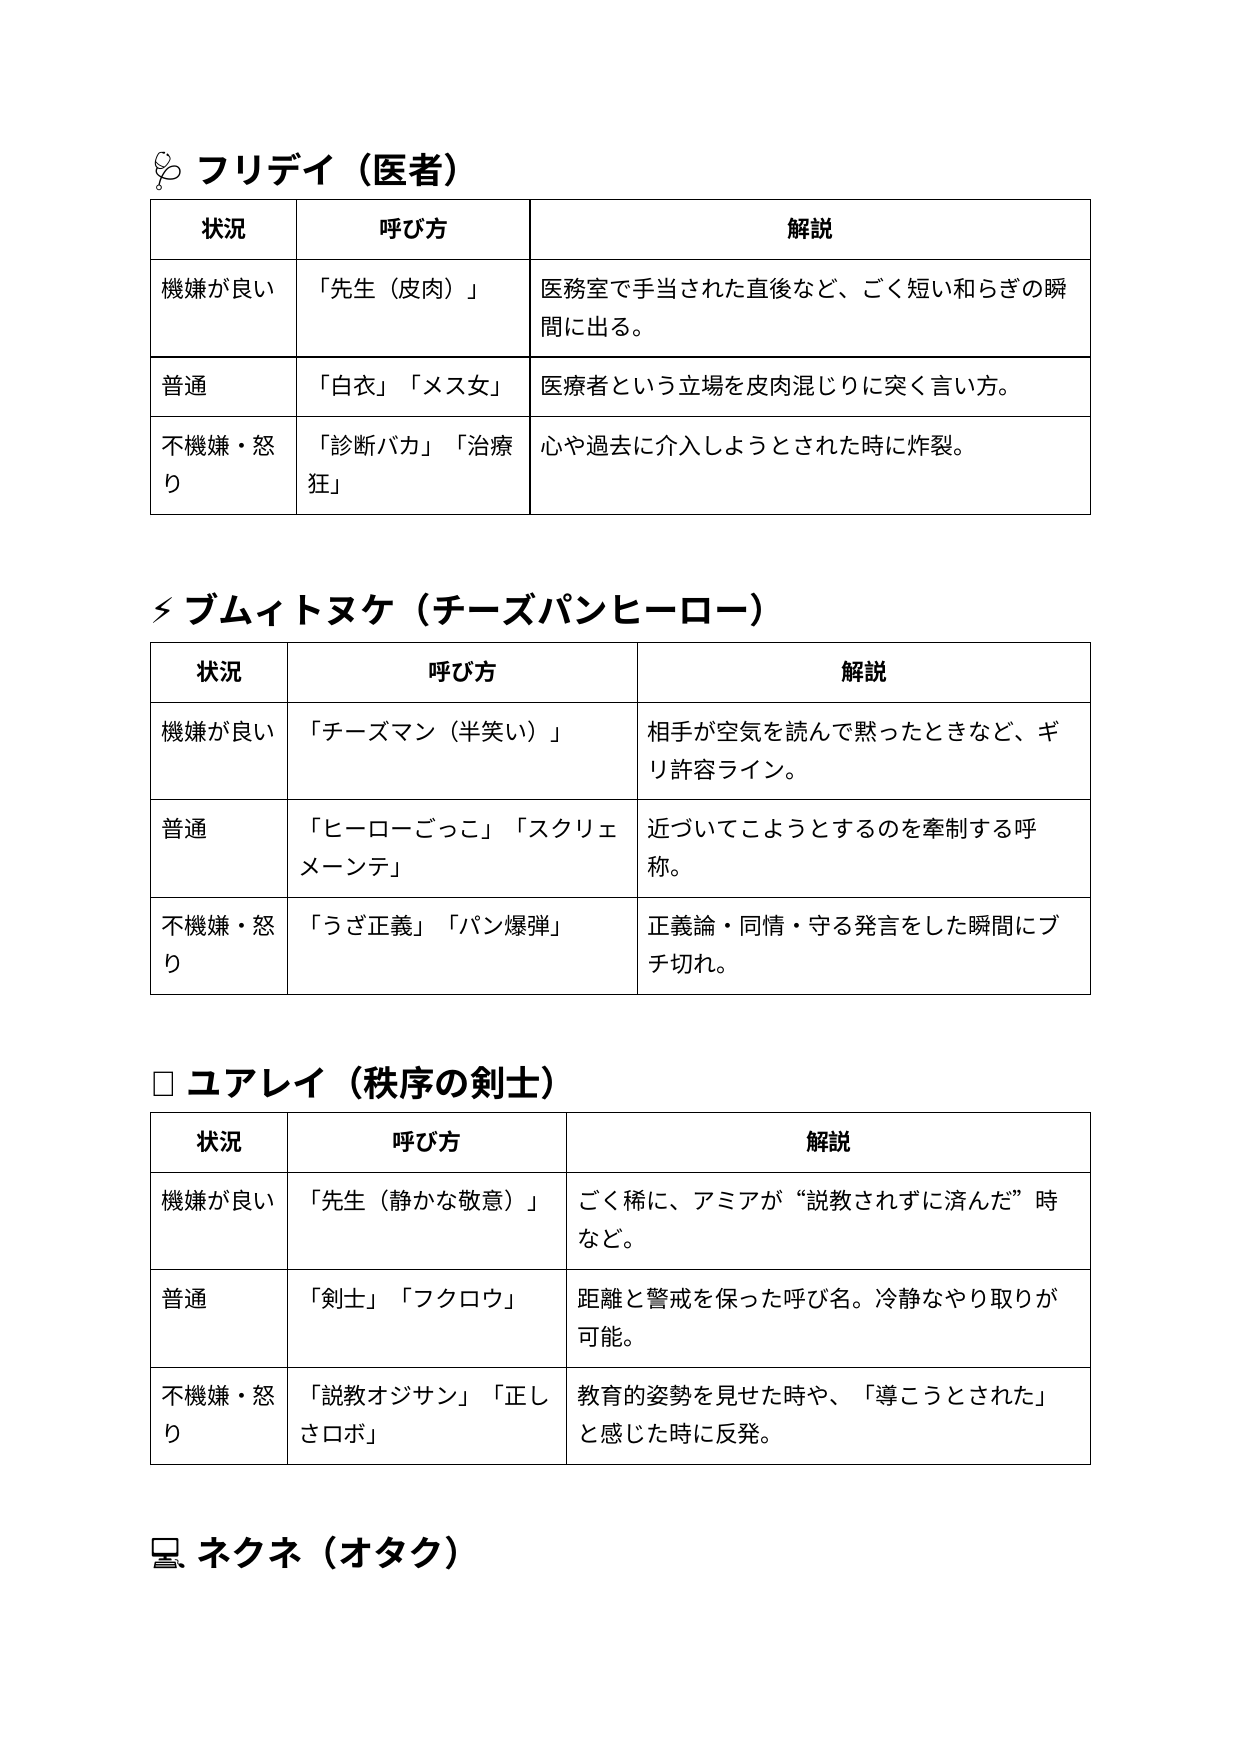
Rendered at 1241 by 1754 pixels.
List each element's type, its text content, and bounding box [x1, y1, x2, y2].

table_cell 普通 [151, 800, 287, 897]
table_header 解説 [531, 200, 1090, 259]
table_cell 不機嫌・怒り [151, 1368, 287, 1464]
table_header 状況 [151, 200, 296, 259]
table_header 解説 [567, 1113, 1090, 1172]
table_header 解説 [638, 643, 1090, 702]
table_cell 「ヒーローごっこ」「スクリェメーンテ」 [288, 800, 637, 897]
table_cell 「白衣」「メス女」 [297, 358, 529, 416]
table_cell 近づいてこようとするのを牽制する呼称。 [638, 800, 1090, 897]
table_cell 機嫌が良い [151, 260, 296, 356]
table_cell 普通 [151, 358, 296, 416]
subtitle 💻 ネクネ（オタク） [150, 1533, 1090, 1573]
table_cell 相手が空気を読んで黙ったときなど、ギリ許容ライン。 [638, 703, 1090, 799]
table_cell 正義論・同情・守る発言をした瞬間にブチ切れ。 [638, 898, 1090, 994]
subtitle 🦉 ユアレイ（秩序の剣士） [150, 1063, 1090, 1103]
table_cell 距離と警戒を保った呼び名。冷静なやり取りが可能。 [567, 1270, 1090, 1367]
table_cell 医務室で手当された直後など、ごく短い和らぎの瞬間に出る。 [531, 260, 1090, 356]
table_cell 「先生（皮肉）」 [297, 260, 529, 356]
table_cell 「説教オジサン」「正しさロボ」 [288, 1368, 566, 1464]
table_cell 「診断バカ」「治療狂」 [297, 417, 529, 514]
table_cell 機嫌が良い [151, 703, 287, 799]
table_cell ごく稀に、アミアが“説教されずに済んだ”時など。 [567, 1173, 1090, 1269]
table_cell 「剣士」「フクロウ」 [288, 1270, 566, 1367]
table_header 呼び方 [288, 1113, 566, 1172]
table_cell 「うざ正義」「パン爆弾」 [288, 898, 637, 994]
table_header 呼び方 [288, 643, 637, 702]
table_cell 「チーズマン（半笑い）」 [288, 703, 637, 799]
table_cell 心や過去に介入しようとされた時に炸裂。 [531, 417, 1090, 514]
table_cell 不機嫌・怒り [151, 417, 296, 514]
table_header 状況 [151, 1113, 287, 1172]
subtitle 🩺 フリデイ（医者） [150, 150, 1090, 191]
table_cell 不機嫌・怒り [151, 898, 287, 994]
table_cell 機嫌が良い [151, 1173, 287, 1269]
table_cell 教育的姿勢を見せた時や、「導こうとされた」と感じた時に反発。 [567, 1368, 1090, 1464]
table_cell 普通 [151, 1270, 287, 1367]
table_cell 「先生（静かな敬意）」 [288, 1173, 566, 1269]
table_header 状況 [151, 643, 287, 702]
subtitle ⚡ ブムィトヌケ（チーズパンヒーロー） [150, 582, 1090, 634]
table_cell 医療者という立場を皮肉混じりに突く言い方。 [531, 358, 1090, 416]
table_header 呼び方 [297, 200, 529, 259]
